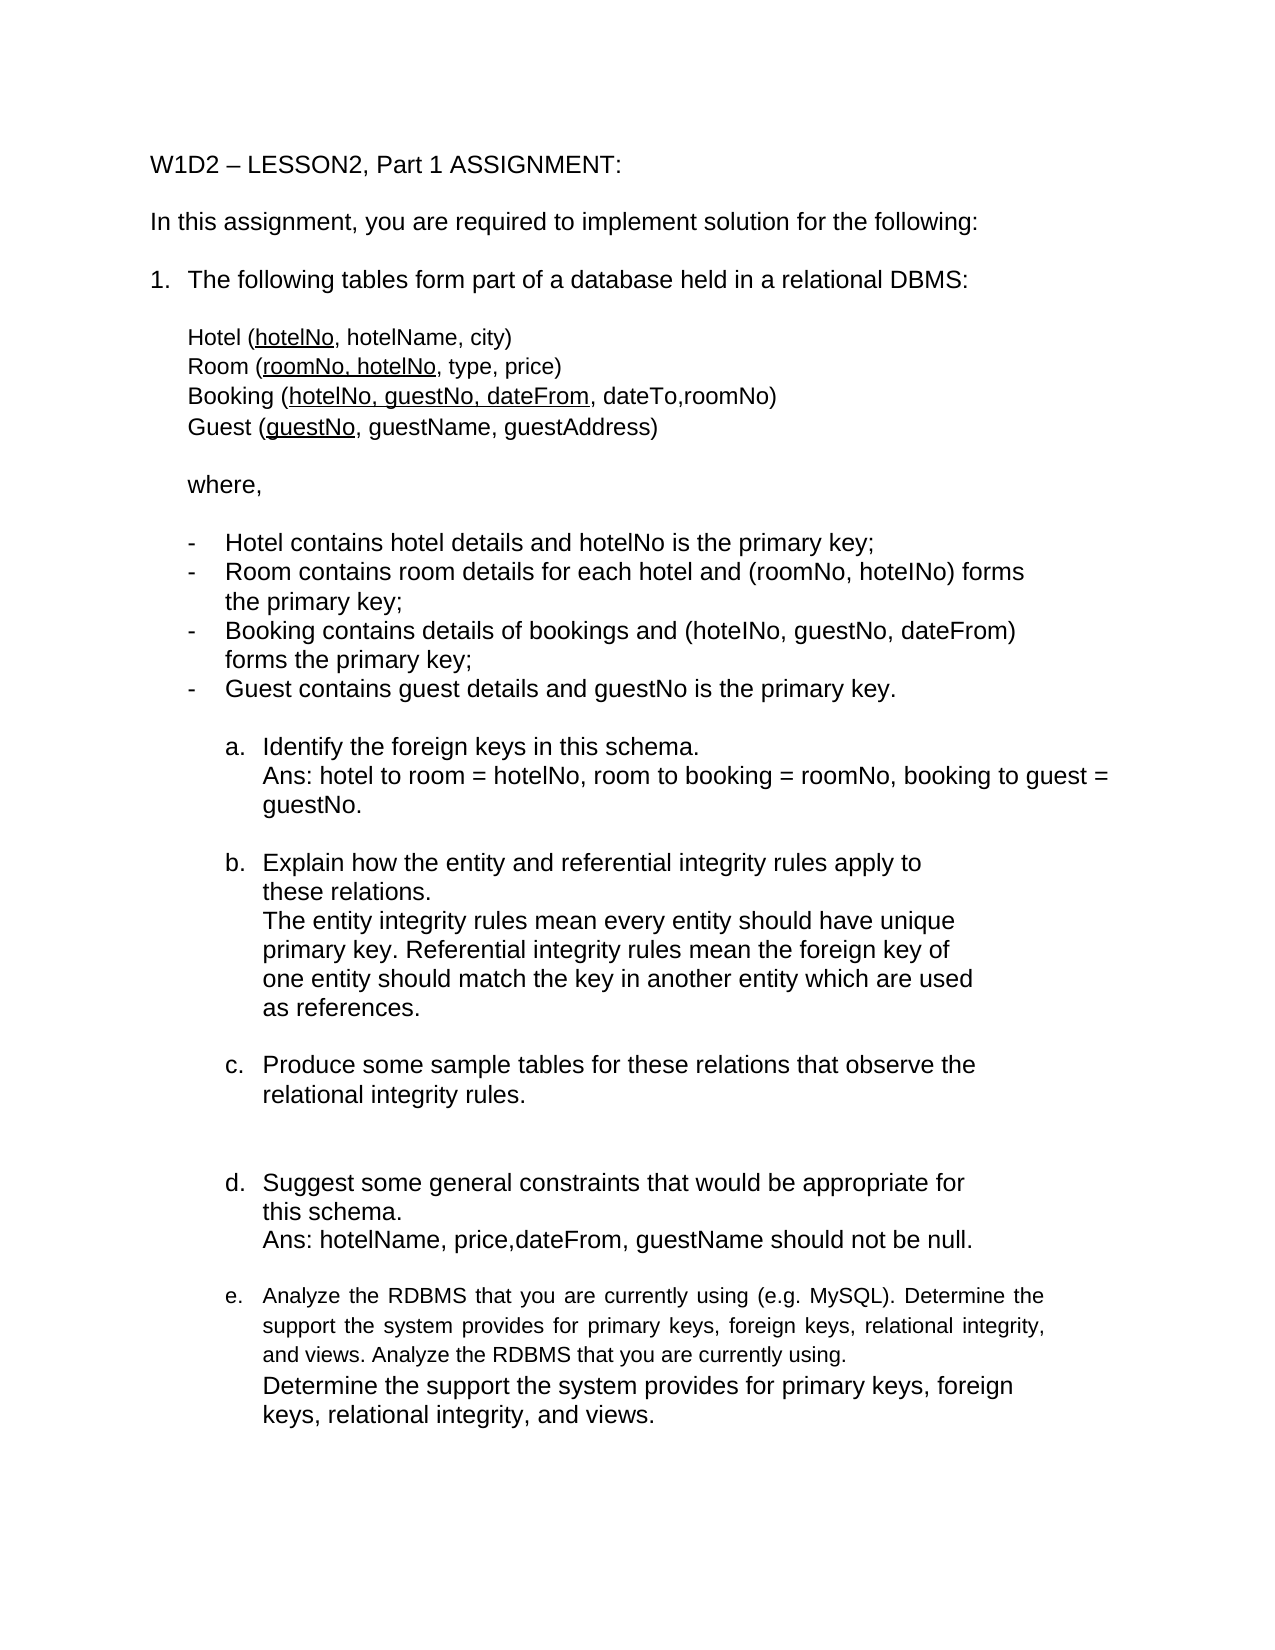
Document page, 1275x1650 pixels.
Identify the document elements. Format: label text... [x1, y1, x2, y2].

list Booking contains details of bookings and (hoteINo, guestNo, dateFrom) forms the primary key; [187, 616, 1052, 673]
list Suggest some general constraints that would be appropriate for this schema. [225, 1168, 985, 1225]
text The entity integrity rules mean every entity should have unique primary key. Referential integrity rules mean the foreign key of one entity should match the key in another entity which are used as references. [262, 906, 979, 1021]
list Identify the foreign keys in this schema. [225, 732, 1125, 761]
text Hotel (hotelNo, hotelName, city) [187, 323, 592, 350]
text Room (roomNo, hotelNo, type, price) [187, 353, 844, 379]
text Determine the support the system provides for primary keys, foreign keys, relational integrity, and views. [262, 1371, 1056, 1429]
text Booking (hotelNo, guestNo, dateFrom, dateTo,roomNo) [187, 382, 1125, 409]
list Produce some sample tables for these relations that observe the relational integrity rules. [225, 1051, 1052, 1108]
list Hotel contains hotel details and hotelNo is the primary key; [187, 528, 1125, 557]
text where, [187, 469, 1125, 498]
text In this assignment, you are required to implement solution for the following: [150, 207, 1125, 236]
text Ans: hotelName, price,dateFrom, guestName should not be null. [262, 1226, 985, 1254]
list Analyze the RDBMS that you are currently using (e.g. MySQL). Determine the support the system provides for primary keys, foreign keys, relational integrity, and views. Analyze the RDBMS that you are currently using. [225, 1283, 1046, 1367]
text Guest (guestNo, guestName, guestAddress) [187, 412, 802, 440]
text Ans: hotel to room = hotelNo, room to booking = roomNo, booking to guest = guestNo. [262, 761, 1125, 819]
list The following tables form part of a database held in a relational DBMS: [150, 265, 1125, 294]
list Guest contains guest details and guestNo is the primary key. [187, 674, 1125, 702]
list Explain how the entity and referential integrity rules apply to these relations. [225, 848, 979, 906]
list Room contains room details for each hotel and (roomNo, hoteINo) forms the primary key; [187, 557, 1037, 615]
text W1D2 – LESSON2, Part 1 ASSIGNMENT: [150, 150, 1125, 178]
